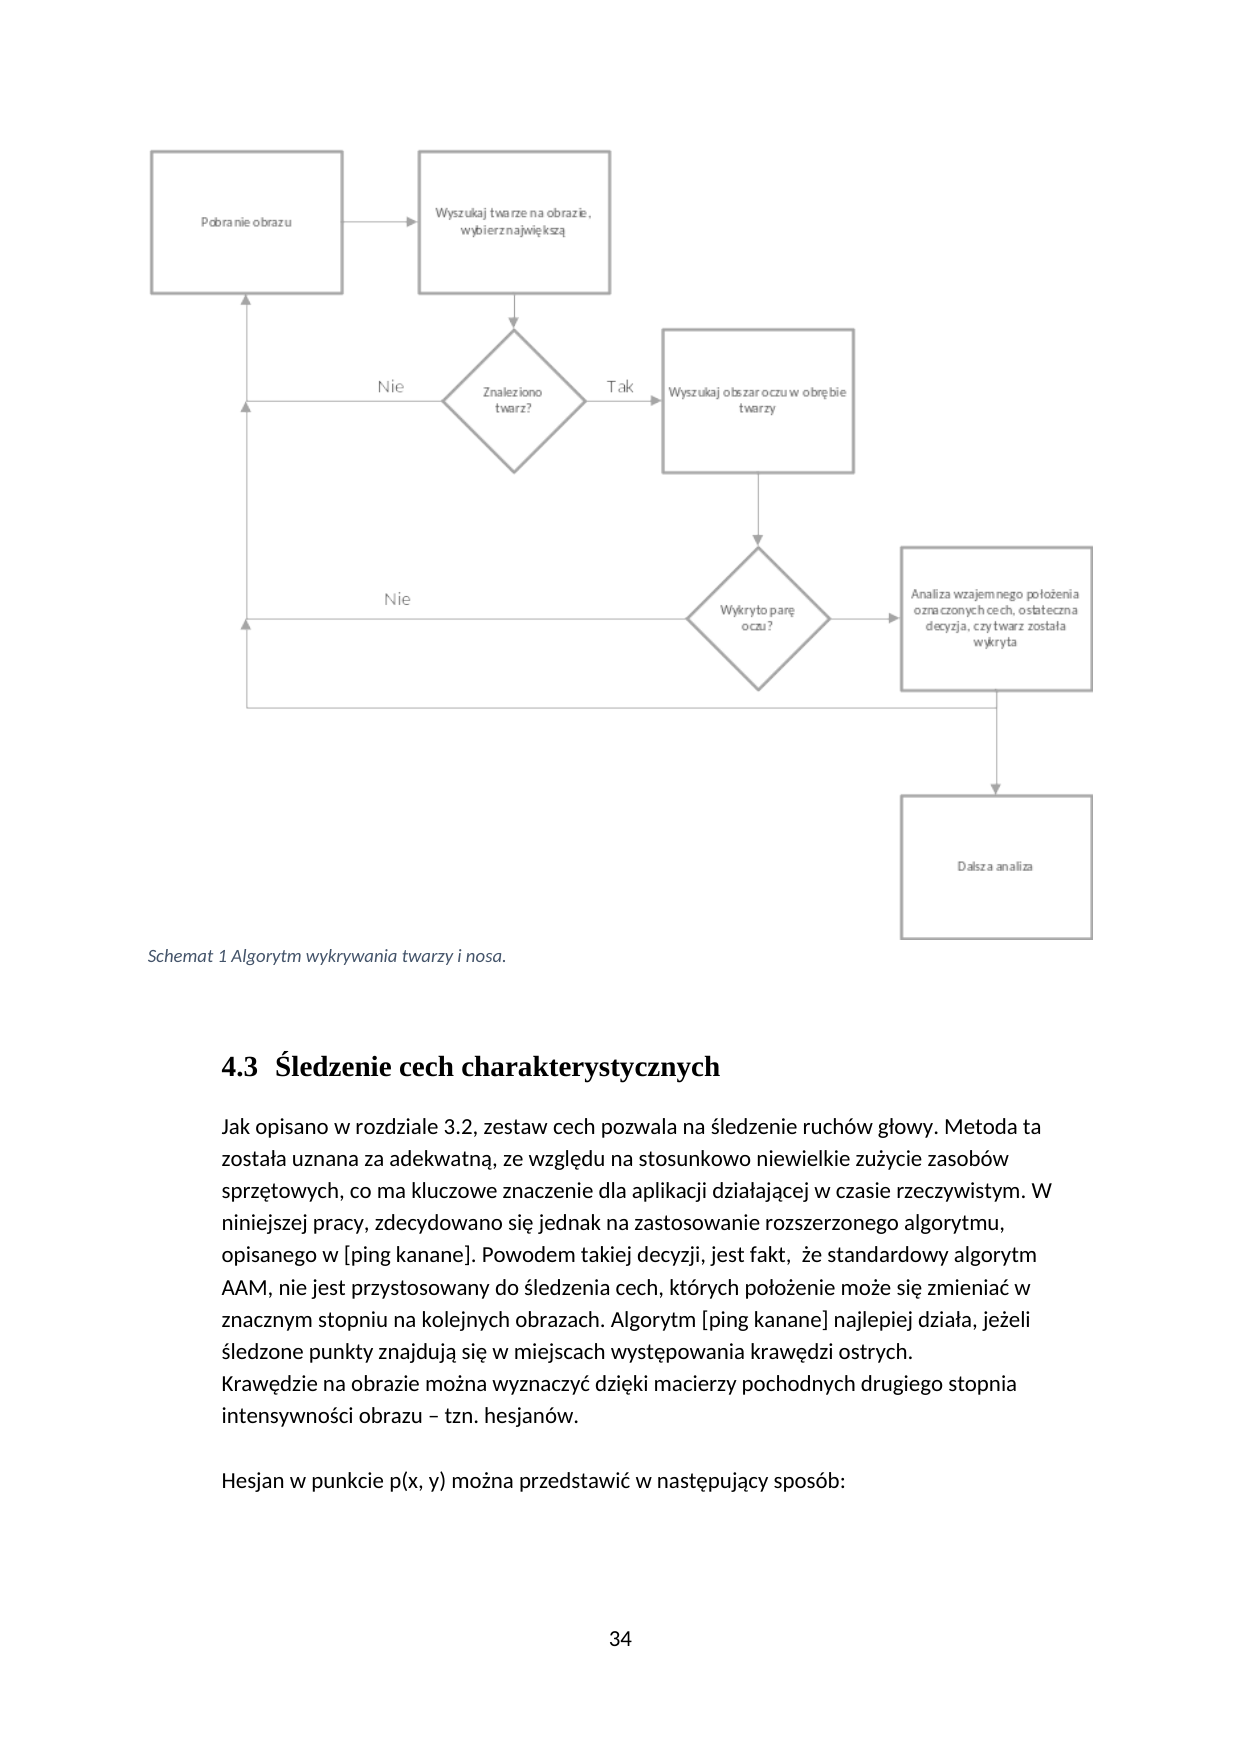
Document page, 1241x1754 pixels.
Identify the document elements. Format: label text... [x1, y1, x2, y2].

text Krawędzie na obrazie można wyznaczyć dzięki macierzy pochodnych drugiego stopnia intensywności obrazu – tzn. hesjanów. [221, 1369, 1093, 1429]
text Jak opisano w rozdziale 3.2, zestaw cech pozwala na śledzenie ruchów głowy. Metoda ta została uznana za adekwatną, ze względu na stosunkowo niewielkie zużycie zasobów sprzętowych, co ma kluczowe znaczenie dla aplikacji działającej w czasie rzeczywistym. W niniejszej pracy, zdecydowano się jednak na zastosowanie rozszerzonego algorytmu, opisanego w [ping kanane]. Powodem takiej decyzji, jest fakt, że standardowy algorytm AAM, nie jest przystosowany do śledzenia cech, których położenie może się zmieniać w znacznym stopniu na kolejnych obrazach. Algorytm [ping kanane] najlepiej działa, jeżeli śledzone punkty znajdują się w miejscach występowania krawędzi ostrych. [221, 1112, 1093, 1365]
subtitle Śledzenie cech charakterystycznych [221, 1049, 1093, 1083]
text Hesjan w punkcie p(x, y) można przedstawić w następujący sposób: [221, 1466, 1093, 1494]
text Schemat 1 Algorytm wykrywania twarzy i nosa. [148, 944, 1093, 967]
